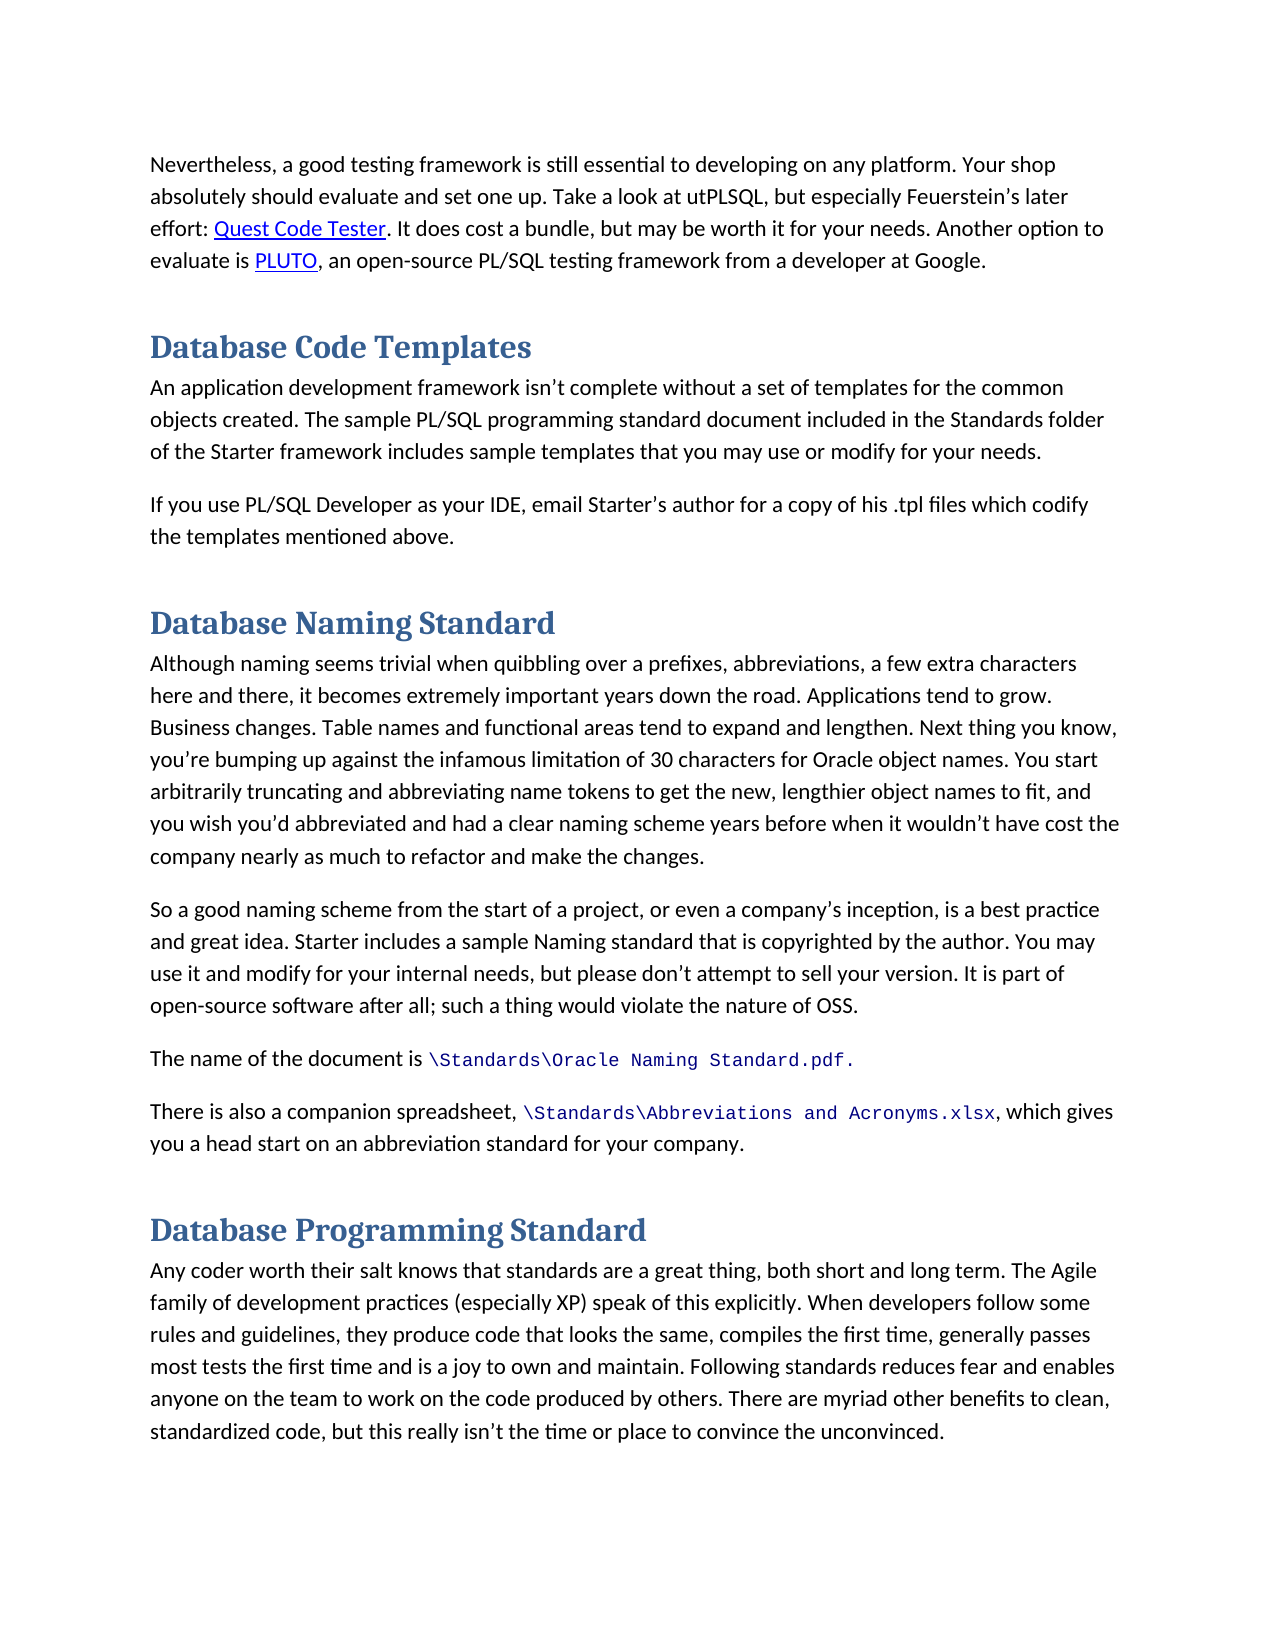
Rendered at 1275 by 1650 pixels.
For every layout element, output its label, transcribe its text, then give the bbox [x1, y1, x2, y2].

text An application development framework isn’t complete without a set of templates for the common objects created. The sample PL/SQL programming standard document included in the Standards folder of the Starter framework includes sample templates that you may use or modify for your needs. [150, 373, 1125, 465]
text The name of the document is \Standards\Oracle Naming Standard.pdf. [150, 1044, 1125, 1072]
text Any coder worth their salt knows that standards are a great thing, both short and long term. The Agile family of development practices (especially XP) speak of this explicitly. When developers follow some rules and guidelines, they produce code that looks the same, compiles the first time, generally passes most tests the first time and is a joy to own and maintain. Following standards reduces fear and enables anyone on the team to work on the code produced by others. There are myriad other benefits to clean, standardized code, but this really isn’t the time or place to convince the unconvinced. [150, 1256, 1125, 1445]
text There is also a companion spreadsheet, \Standards\Abbreviations and Acronyms.xlsx, which gives you a head start on an abbreviation standard for your company. [150, 1097, 1125, 1158]
text If you use PL/SQL Developer as your IDE, email Starter’s author for a copy of his .tpl files which codify the templates mentioned above. [150, 490, 1125, 550]
subtitle Database Code Templates [150, 329, 1125, 367]
subtitle Database Naming Standard [150, 604, 1125, 643]
subtitle Database Programming Standard [150, 1212, 1125, 1250]
text Although naming seems trivial when quibbling over a prefixes, abbreviations, a few extra characters here and there, it becomes extremely important years down the road. Applications tend to grow. Business changes. Table names and functional areas tend to expand and lengthen. Next thing you know, you’re bumping up against the infamous limitation of 30 characters for Oracle object names. You start arbitrarily truncating and abbreviating name tokens to get the new, lengthier object names to fit, and you wish you’d abbreviated and had a clear naming scheme years before when it wouldn’t have cost the company nearly as much to refactor and make the changes. [150, 649, 1125, 870]
text Nevertheless, a good testing framework is still essential to developing on any platform. Your shop absolutely should evaluate and set one up. Take a look at utPLSQL, but especially Feuerstein’s later effort: Quest Code Tester. It does cost a bundle, but may be worth it for your needs. Another option to evaluate is PLUTO, an open-source PL/SQL testing framework from a developer at Google. [150, 150, 1125, 274]
text So a good naming scheme from the start of a project, or even a company’s inception, is a best practice and great idea. Starter includes a sample Naming standard that is copyrighted by the author. You may use it and modify for your internal needs, but please don’t attempt to sell your version. It is part of open-source software after all; such a thing would violate the nature of OSS. [150, 895, 1125, 1019]
